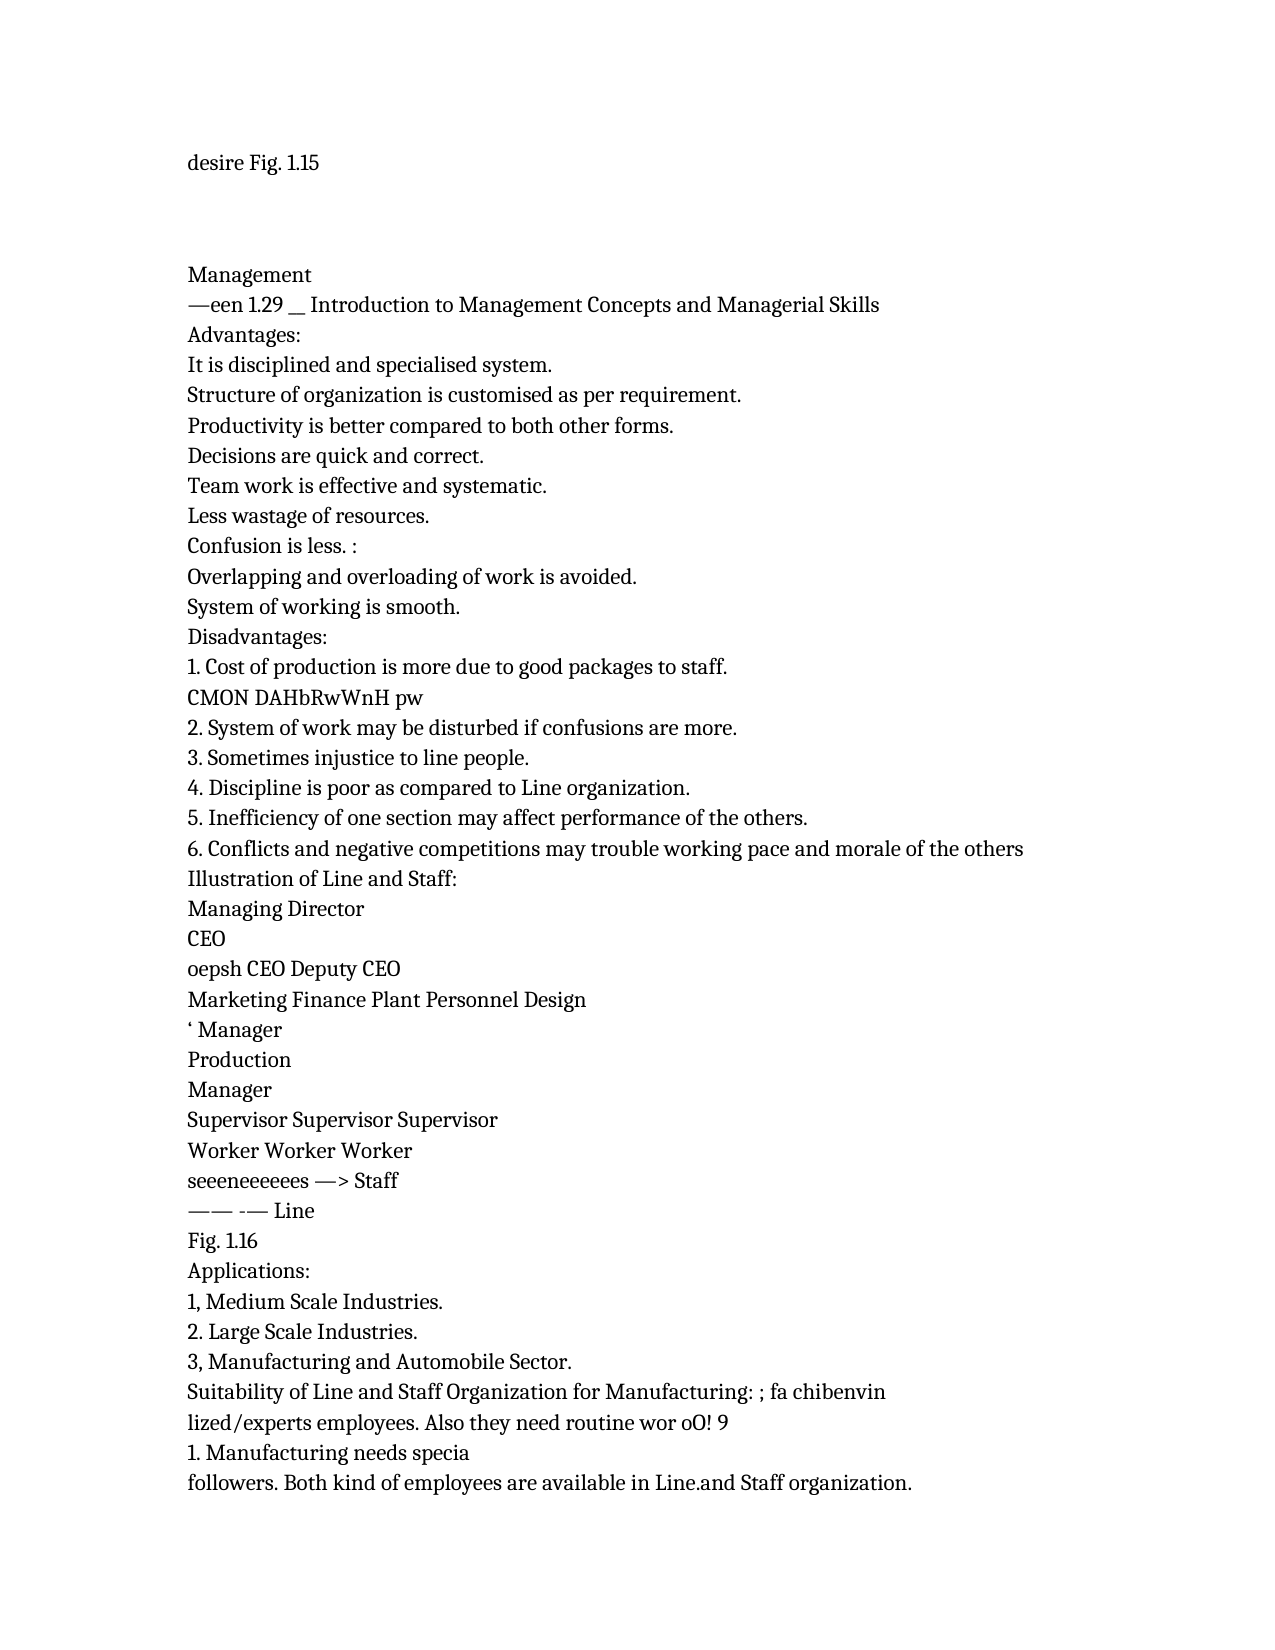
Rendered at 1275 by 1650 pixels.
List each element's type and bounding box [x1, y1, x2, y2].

text [187, 150, 1087, 207]
text [187, 231, 1087, 1496]
